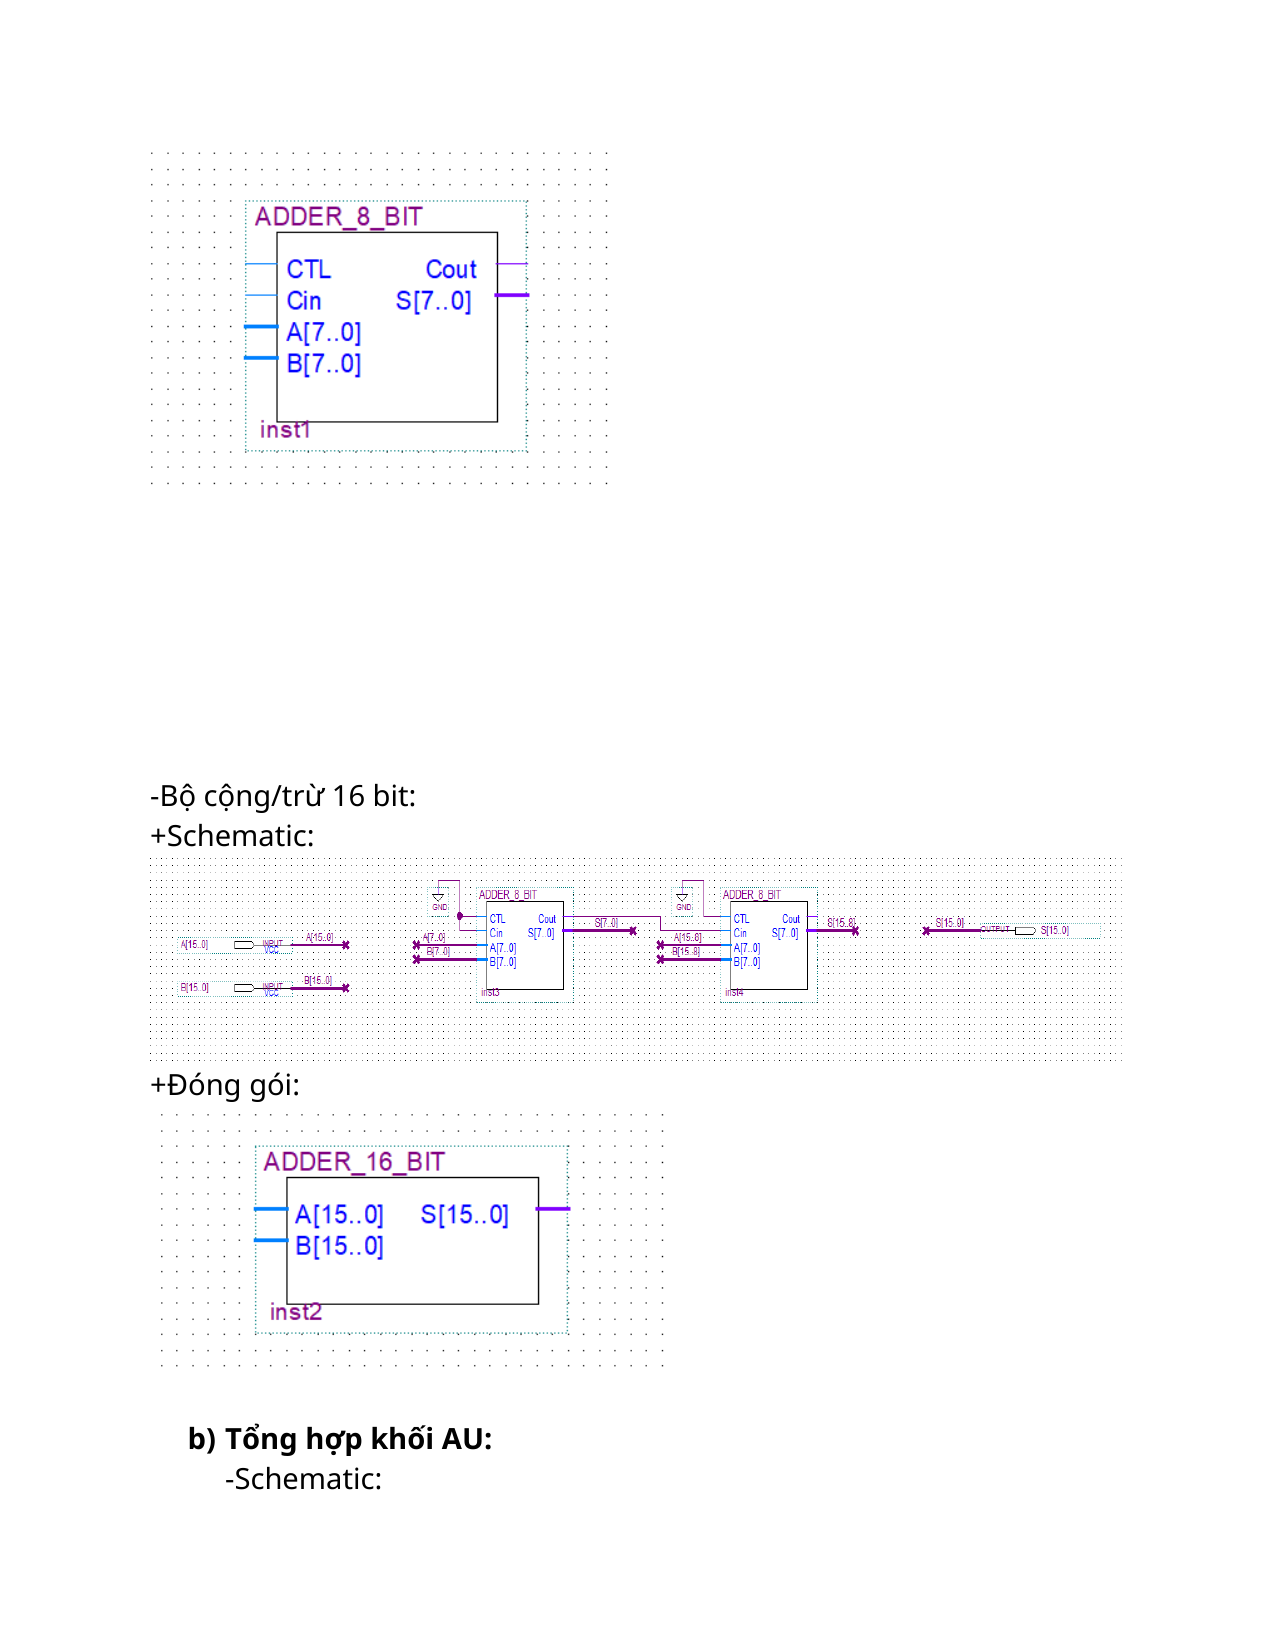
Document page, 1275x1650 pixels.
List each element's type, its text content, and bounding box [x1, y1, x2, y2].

picture [150, 854, 1125, 1064]
text +Schematic: [150, 815, 1125, 854]
text +Đóng gói: [150, 1064, 1125, 1104]
list -Schematic: [225, 1458, 1125, 1498]
picture [150, 1103, 672, 1379]
text -Bộ cộng/trừ 16 bit: [150, 775, 1125, 815]
picture [150, 150, 615, 498]
list Tổng hợp khối AU: [187, 1418, 1125, 1458]
